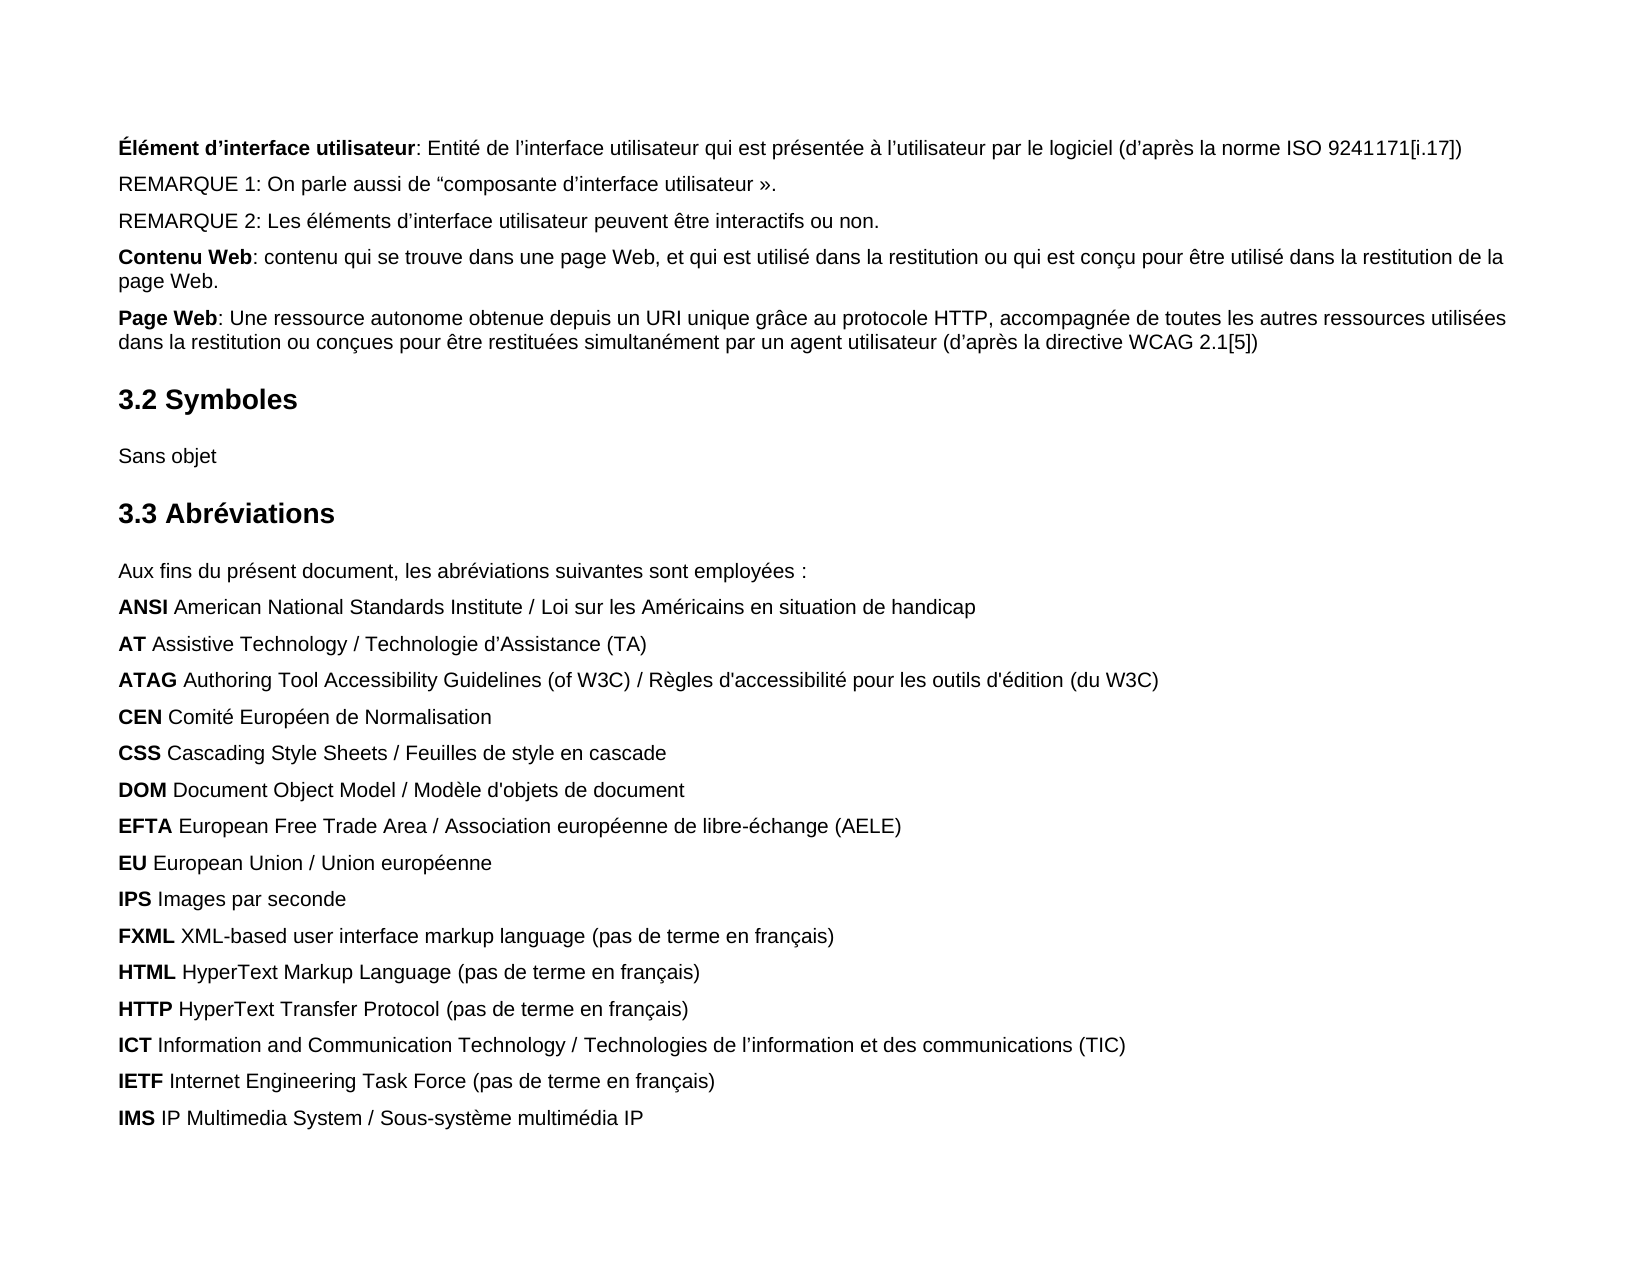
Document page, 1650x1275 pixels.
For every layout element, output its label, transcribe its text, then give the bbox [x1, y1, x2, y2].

text Élément d’interface utilisateur: Entité de l’interface utilisateur qui est présentée à l’utilisateur par le logiciel (d’après la norme ISO 9241171[i.17]) [118, 136, 1532, 160]
text ICT Information and Communication Technology / Technologies de l’information et des communications (TIC) [118, 1033, 1532, 1057]
text REMARQUE 1: On parle aussi de “composante d’interface utilisateur ». [118, 172, 1532, 196]
text CSS Cascading Style Sheets / Feuilles de style en cascade [118, 741, 1532, 765]
text ANSI American National Standards Institute / Loi sur les Américains en situation de handicap [118, 595, 1532, 619]
text EU European Union / Union européenne [118, 851, 1532, 874]
text IMS IP Multimedia System / Sous-système multimédia IP [118, 1106, 1532, 1130]
text FXML XML-based user interface markup language (pas de terme en français) [118, 923, 1532, 947]
text Sans objet [118, 444, 1532, 468]
text REMARQUE 2: Les éléments d’interface utilisateur peuvent être interactifs ou non. [118, 209, 1532, 233]
text IPS Images par seconde [118, 887, 1532, 911]
text HTTP HyperText Transfer Protocol (pas de terme en français) [118, 996, 1532, 1020]
text ATAG Authoring Tool Accessibility Guidelines (of W3C) / Règles d'accessibilité pour les outils d'édition (du W3C) [118, 668, 1532, 692]
text HTML HyperText Markup Language (pas de terme en français) [118, 960, 1532, 984]
text CEN Comité Européen de Normalisation [118, 705, 1532, 729]
text Aux fins du présent document, les abréviations suivantes sont employées : [118, 559, 1532, 583]
text Page Web: Une ressource autonome obtenue depuis un URI unique grâce au protocole HTTP, accompagnée de toutes les autres ressources utilisées dans la restitution ou conçues pour être restituées simultanément par un agent utilisateur (d’après la directive WCAG 2.1[5]) [118, 306, 1532, 353]
text Contenu Web: contenu qui se trouve dans une page Web, et qui est utilisé dans la restitution ou qui est conçu pour être utilisé dans la restitution de la page Web. [118, 245, 1532, 293]
subtitle 3.2 Symboles [118, 383, 1532, 415]
text IETF Internet Engineering Task Force (pas de terme en français) [118, 1069, 1532, 1093]
text EFTA European Free Trade Area / Association européenne de libre-échange (AELE) [118, 814, 1532, 838]
subtitle 3.3 Abréviations [118, 497, 1532, 530]
text DOM Document Object Model / Modèle d'objets de document [118, 778, 1532, 802]
text AT Assistive Technology / Technologie d’Assistance (TA) [118, 632, 1532, 656]
